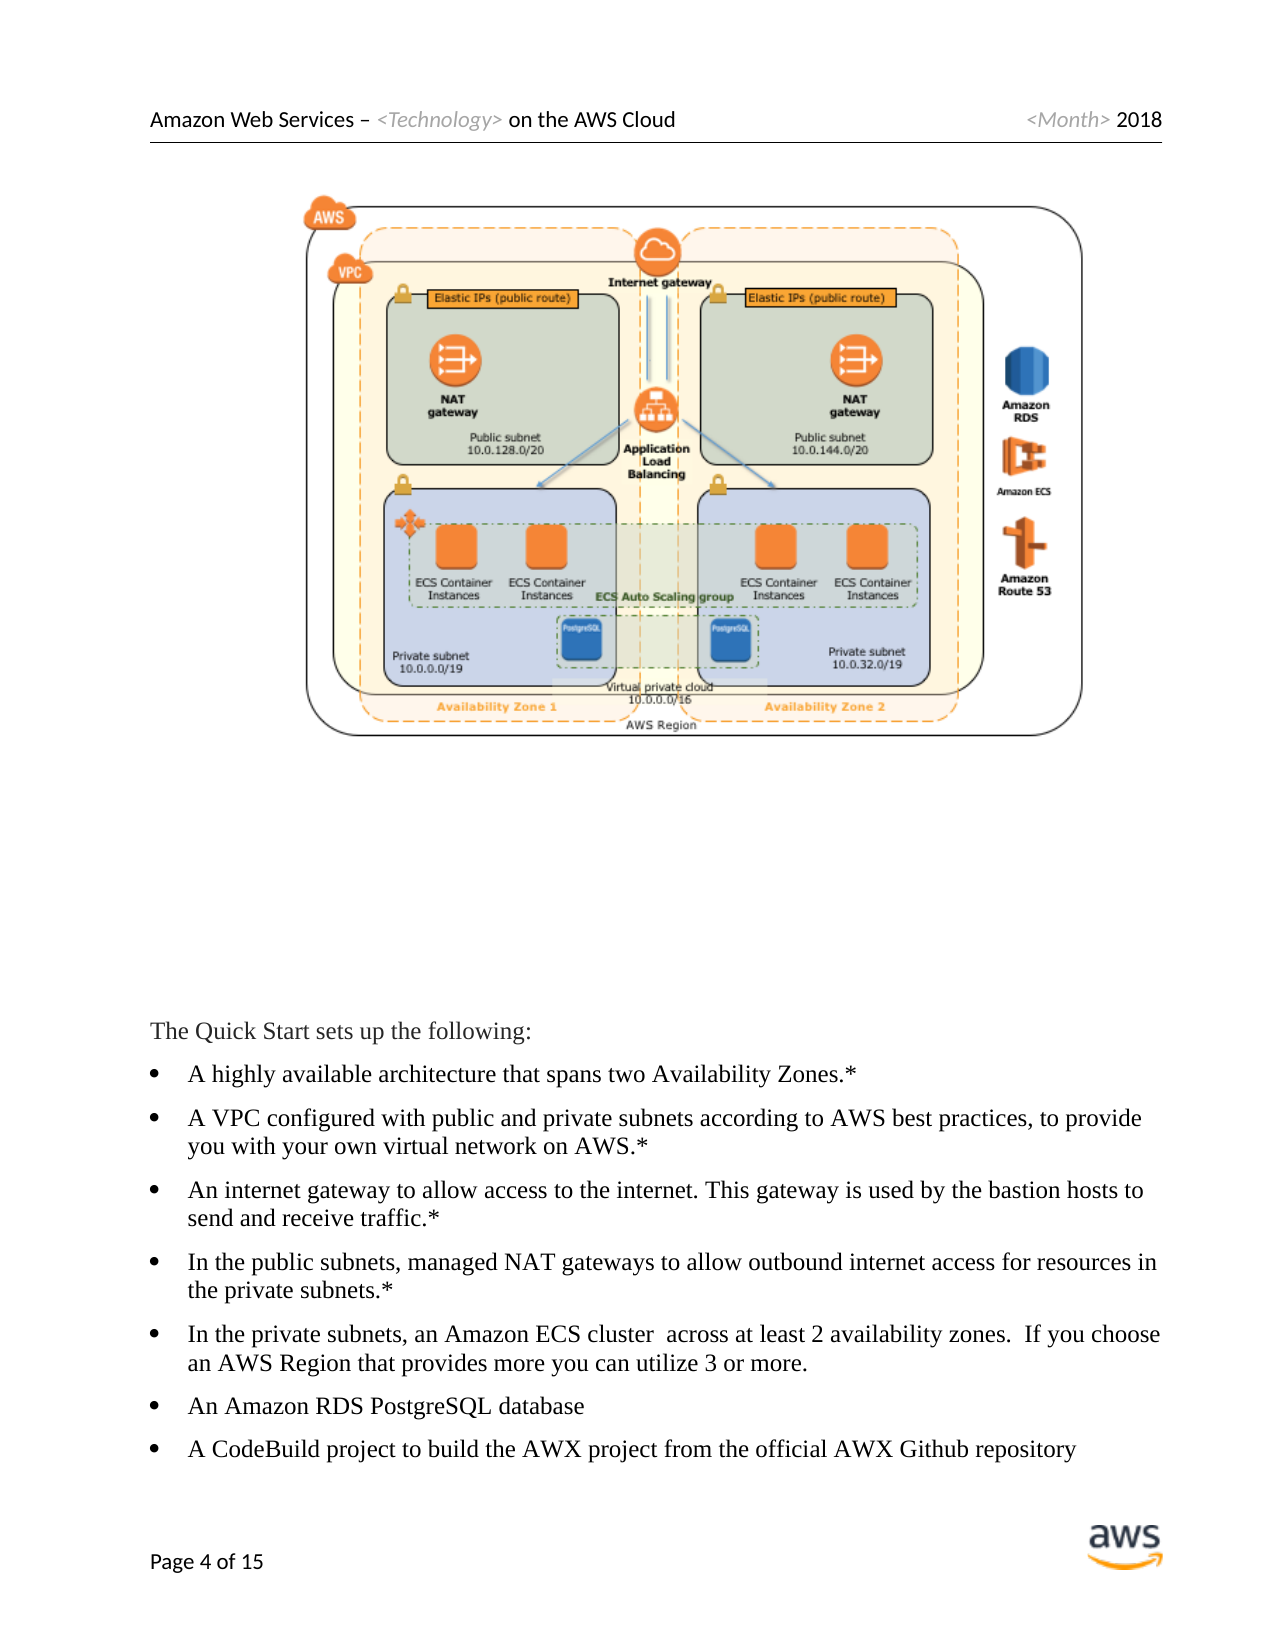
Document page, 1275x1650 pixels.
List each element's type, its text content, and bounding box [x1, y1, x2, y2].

list A CodeBuild project to build the AWX project from the official AWX Github repository [150, 1434, 1162, 1463]
list A VPC configured with public and private subnets according to AWS best practices, to provide you with your own virtual network on AWS.* [150, 1103, 1162, 1160]
list In the public subnets, managed NAT gateways to allow outbound internet access for resources in the private subnets.* [150, 1247, 1162, 1304]
list An Amazon RDS PostgreSQL database [150, 1391, 1162, 1420]
picture [150, 171, 1163, 742]
list An internet gateway to allow access to the internet. This gateway is used by the bastion hosts to send and receive traffic.* [150, 1175, 1162, 1232]
picture [1087, 1525, 1163, 1570]
list In the private subnets, an Amazon ECS cluster across at least 2 availability zones. If you choose an AWS Region that provides more you can utilize 3 or more. [150, 1319, 1162, 1376]
list A highly available architecture that spans two Availability Zones.* [150, 1059, 1162, 1088]
text The Quick Start sets up the following: [150, 1016, 1162, 1045]
